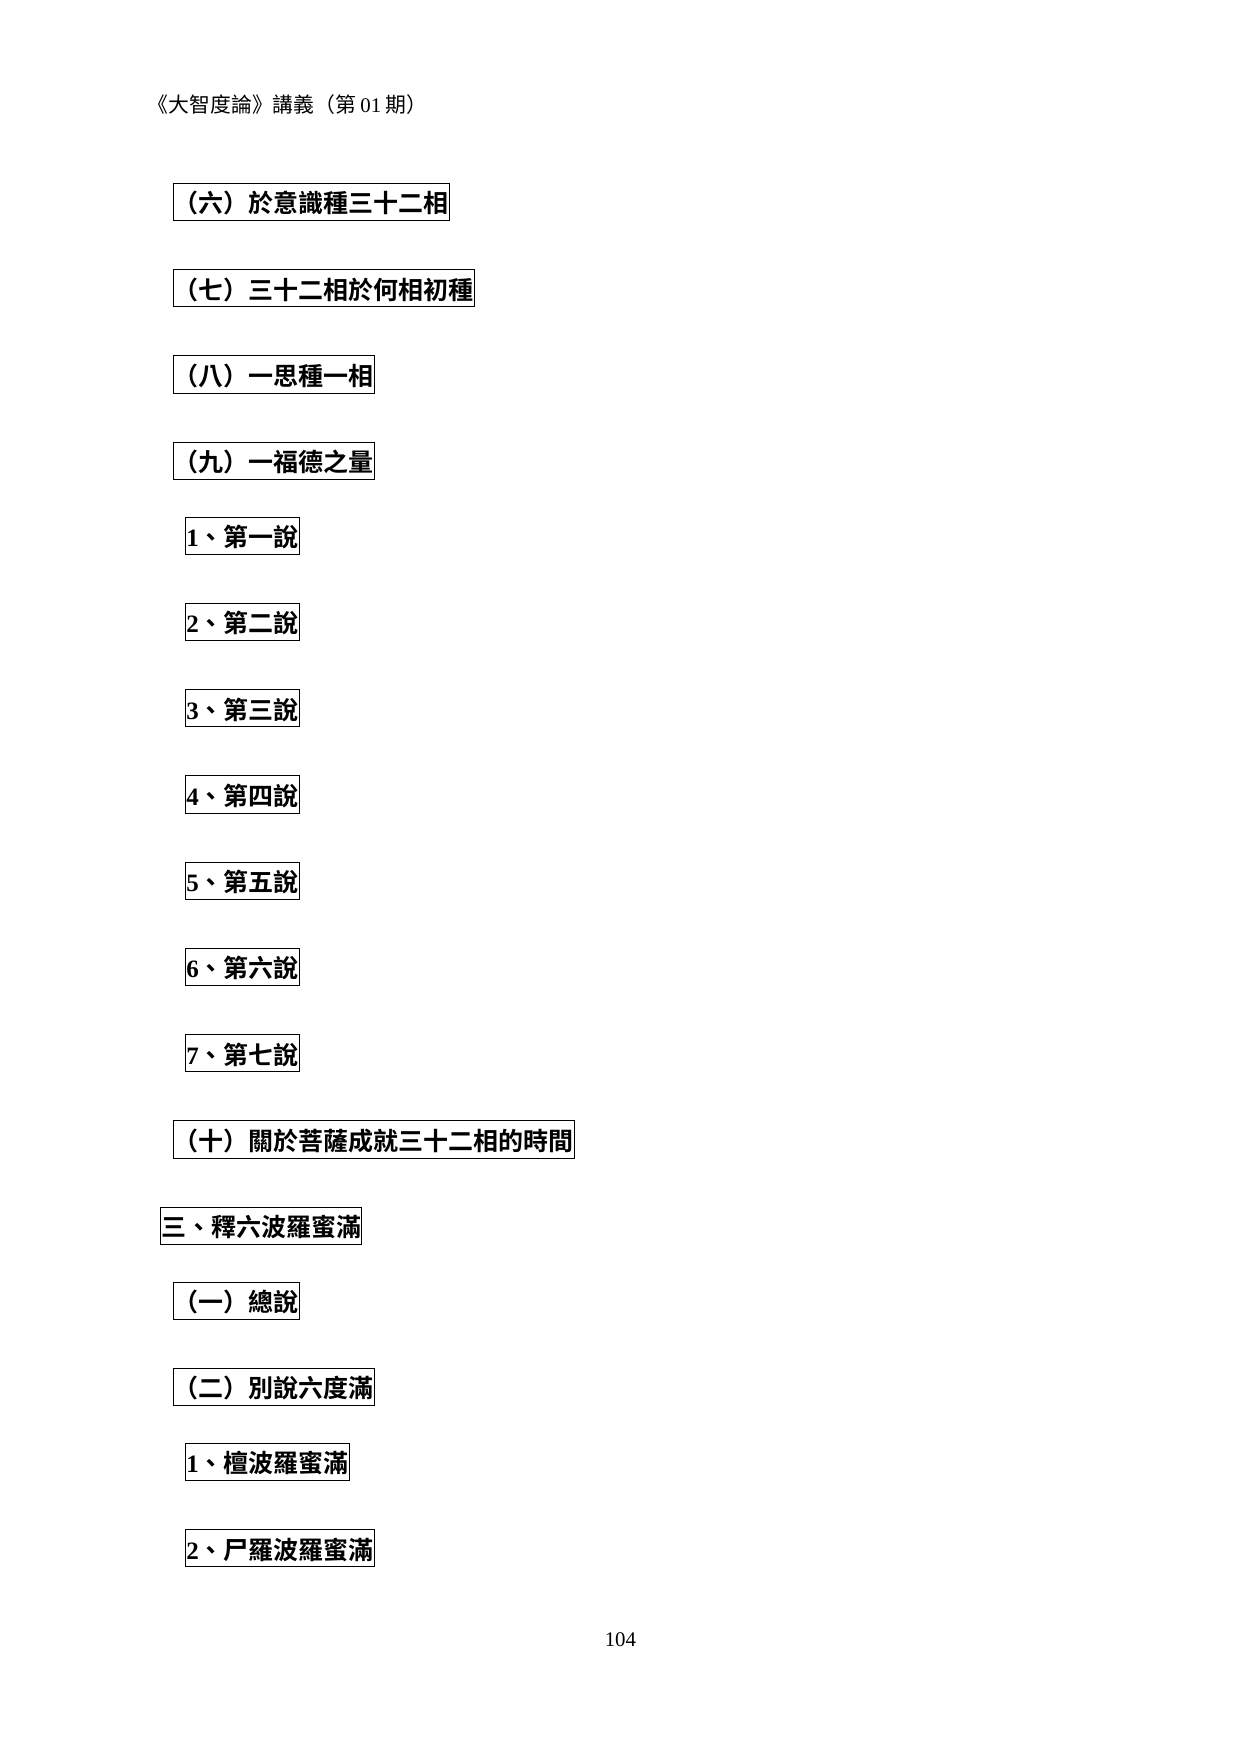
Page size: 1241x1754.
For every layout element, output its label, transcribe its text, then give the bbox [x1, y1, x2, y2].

text 6、第六說 [185, 929, 1092, 1004]
text 7、第七說 [185, 1016, 1092, 1091]
text （九）一福德之量 [173, 423, 1092, 498]
text 1、第一說 [185, 498, 1092, 573]
text 5、第五說 [185, 843, 1092, 918]
text （六）於意識種三十二相 [173, 164, 1092, 239]
text （十）關於菩薩成就三十二相的時間 [173, 1102, 1092, 1177]
text 1、檀波羅蜜滿 [185, 1424, 1092, 1499]
text （八）一思種一相 [173, 337, 1092, 412]
text （七）三十二相於何相初種 [173, 251, 1092, 326]
text （一）總說 [173, 1263, 1092, 1338]
text 2、尸羅波羅蜜滿 [185, 1511, 1092, 1586]
text 2、第二說 [185, 584, 1092, 659]
text 三、釋六波羅蜜滿 [160, 1188, 1092, 1263]
text 3、第三說 [185, 671, 1092, 746]
text （二）別說六度滿 [173, 1349, 1092, 1424]
text 4、第四說 [185, 757, 1092, 832]
